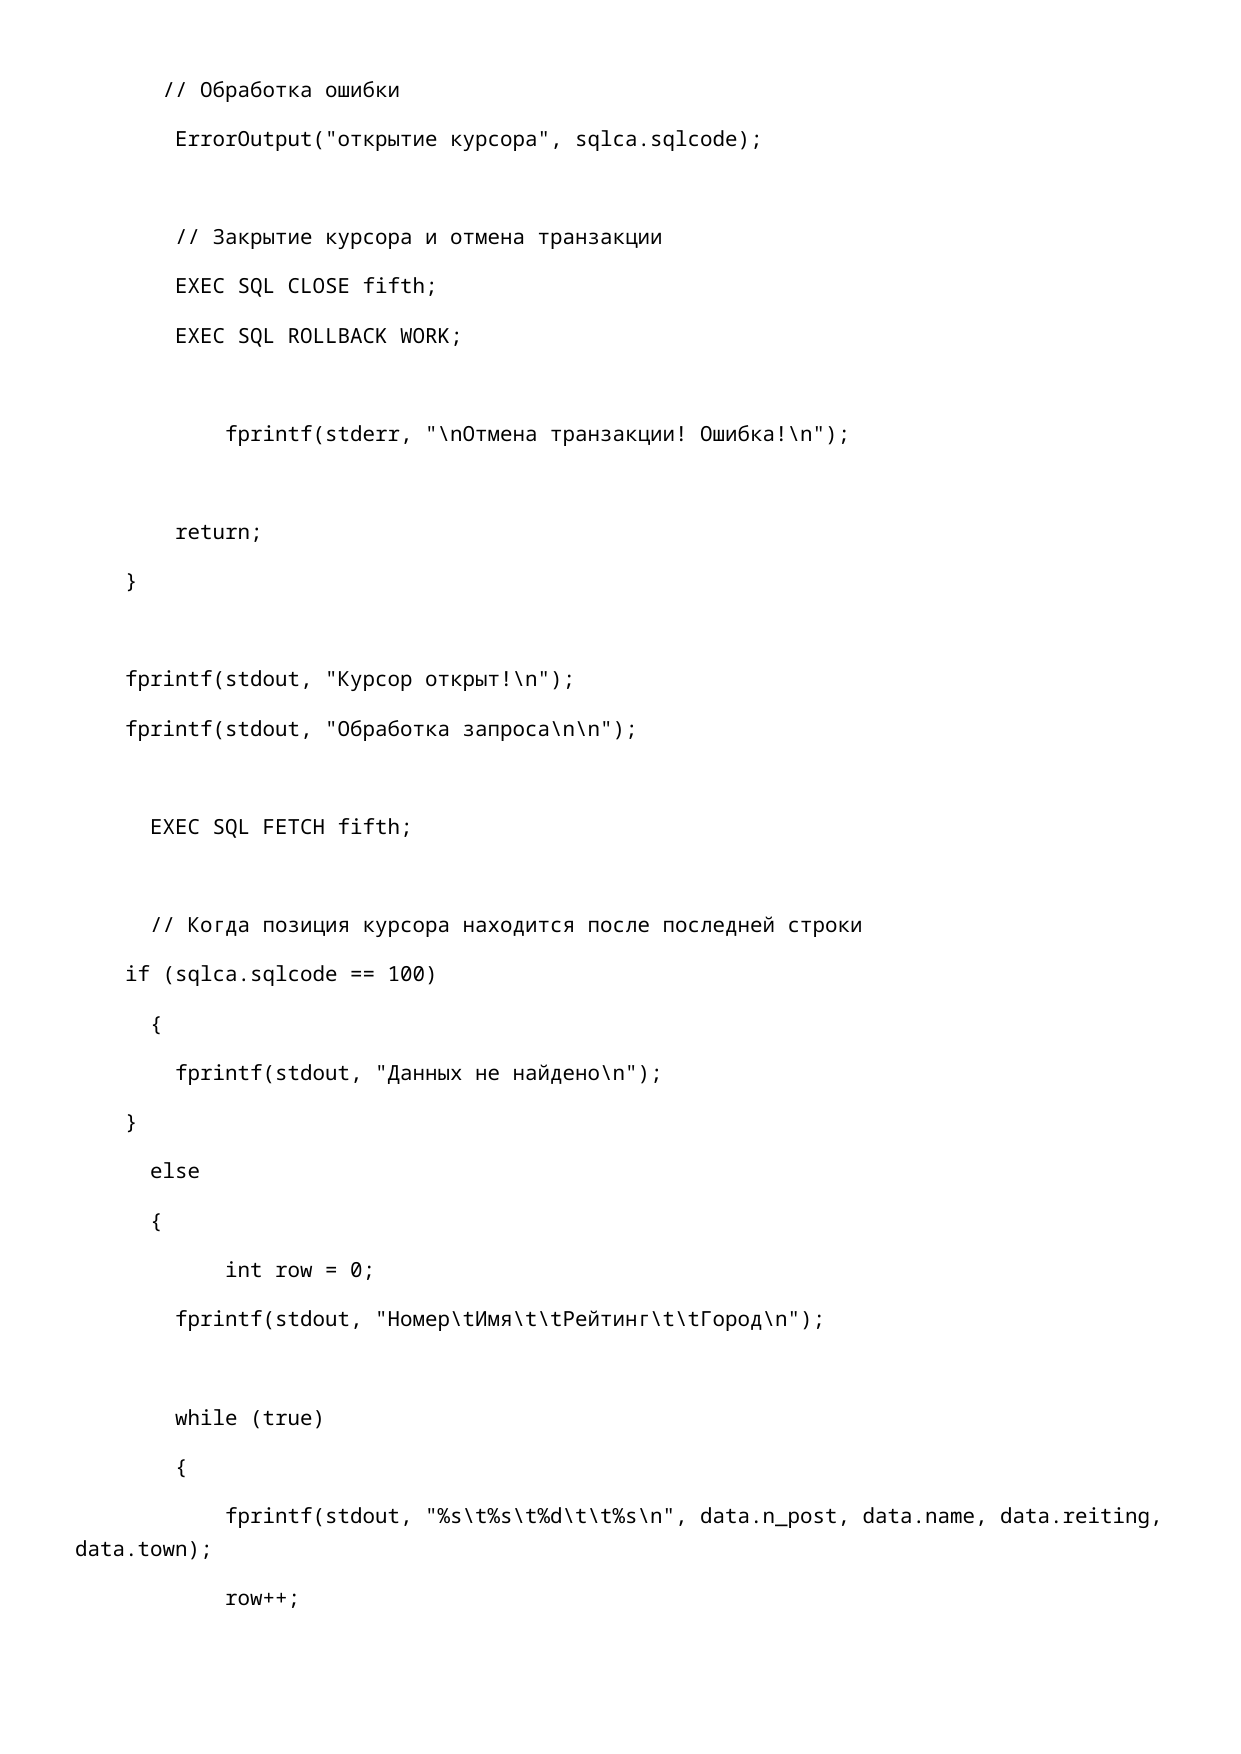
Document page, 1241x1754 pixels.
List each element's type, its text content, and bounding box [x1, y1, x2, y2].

text { [75, 1452, 1165, 1481]
text EXEC SQL CLOSE fifth; [75, 272, 1165, 300]
text { [75, 1009, 1165, 1037]
text // Когда позиция курсора находится после последней строки [75, 910, 1165, 938]
text fprintf(stdout, "Номер\tИмя\t\tРейтинг\t\tГород\n"); [75, 1304, 1165, 1333]
text // Обработка ошибки [75, 75, 1165, 103]
text return; [75, 517, 1165, 546]
text else [75, 1156, 1165, 1185]
text if (sqlca.sqlcode == 100) [75, 959, 1165, 988]
text fprintf(stdout, "Данных не найдено\n"); [75, 1058, 1165, 1086]
text int row = 0; [75, 1255, 1165, 1283]
text } [75, 566, 1165, 595]
text fprintf(stdout, "Обработка запроса\n\n"); [75, 714, 1165, 742]
text fprintf(stdout, "Курсор открыт!\n"); [75, 664, 1165, 693]
text { [75, 1206, 1165, 1234]
text EXEC SQL FETCH fifth; [75, 812, 1165, 840]
text // Закрытие курсора и отмена транзакции [75, 222, 1165, 251]
text } [75, 1107, 1165, 1136]
text ErrorOutput("открытие курсора", sqlca.sqlcode); [75, 124, 1165, 153]
text fprintf(stderr, "\nОтмена транзакции! Ошибка!\n"); [75, 419, 1165, 447]
text fprintf(stdout, "%s\t%s\t%d\t\t%s\n", data.n_post, data.name, data.reiting, data.town); [75, 1501, 1165, 1562]
text row++; [75, 1583, 1165, 1612]
text while (true) [75, 1403, 1165, 1431]
text EXEC SQL ROLLBACK WORK; [75, 321, 1165, 349]
